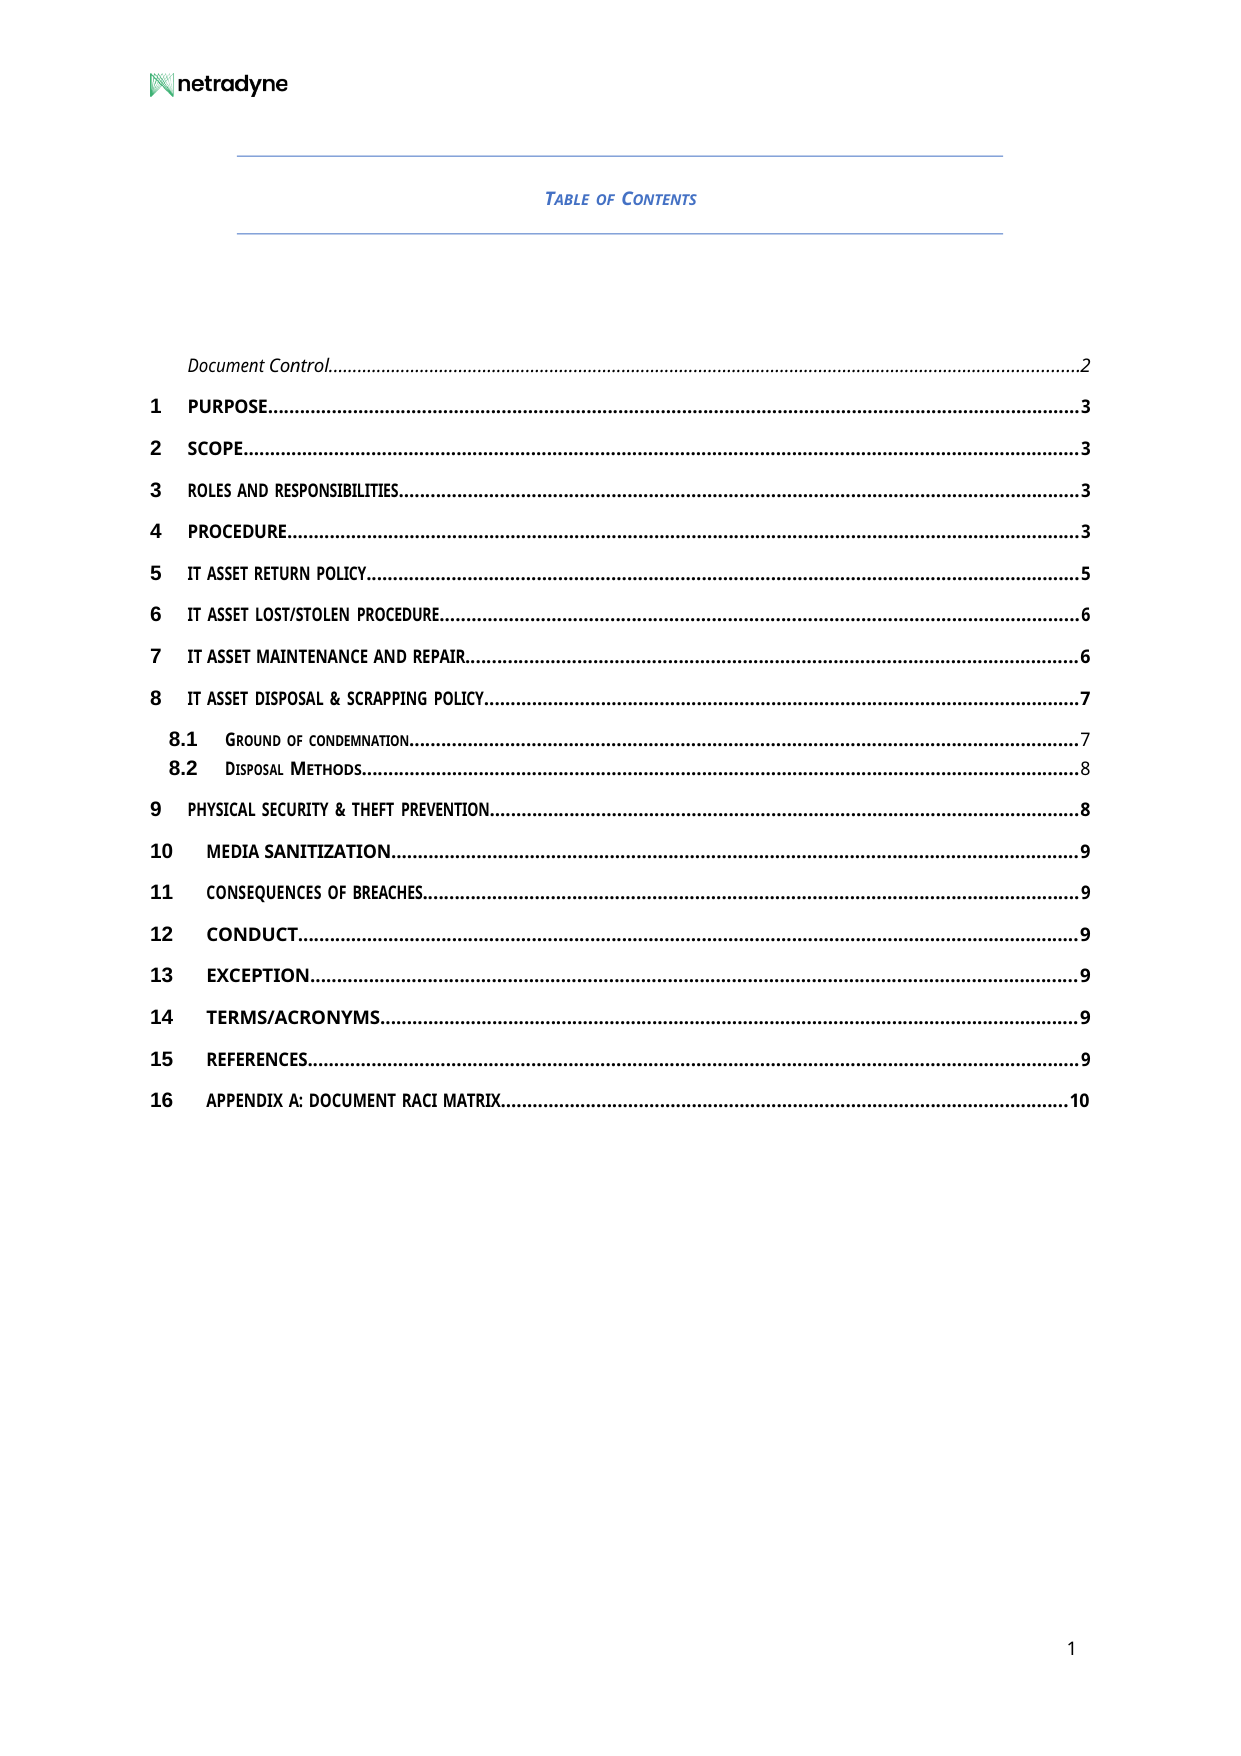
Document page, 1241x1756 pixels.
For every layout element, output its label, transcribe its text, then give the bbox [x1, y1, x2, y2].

text Table of Contents [148, 185, 1094, 210]
picture [150, 73, 288, 97]
